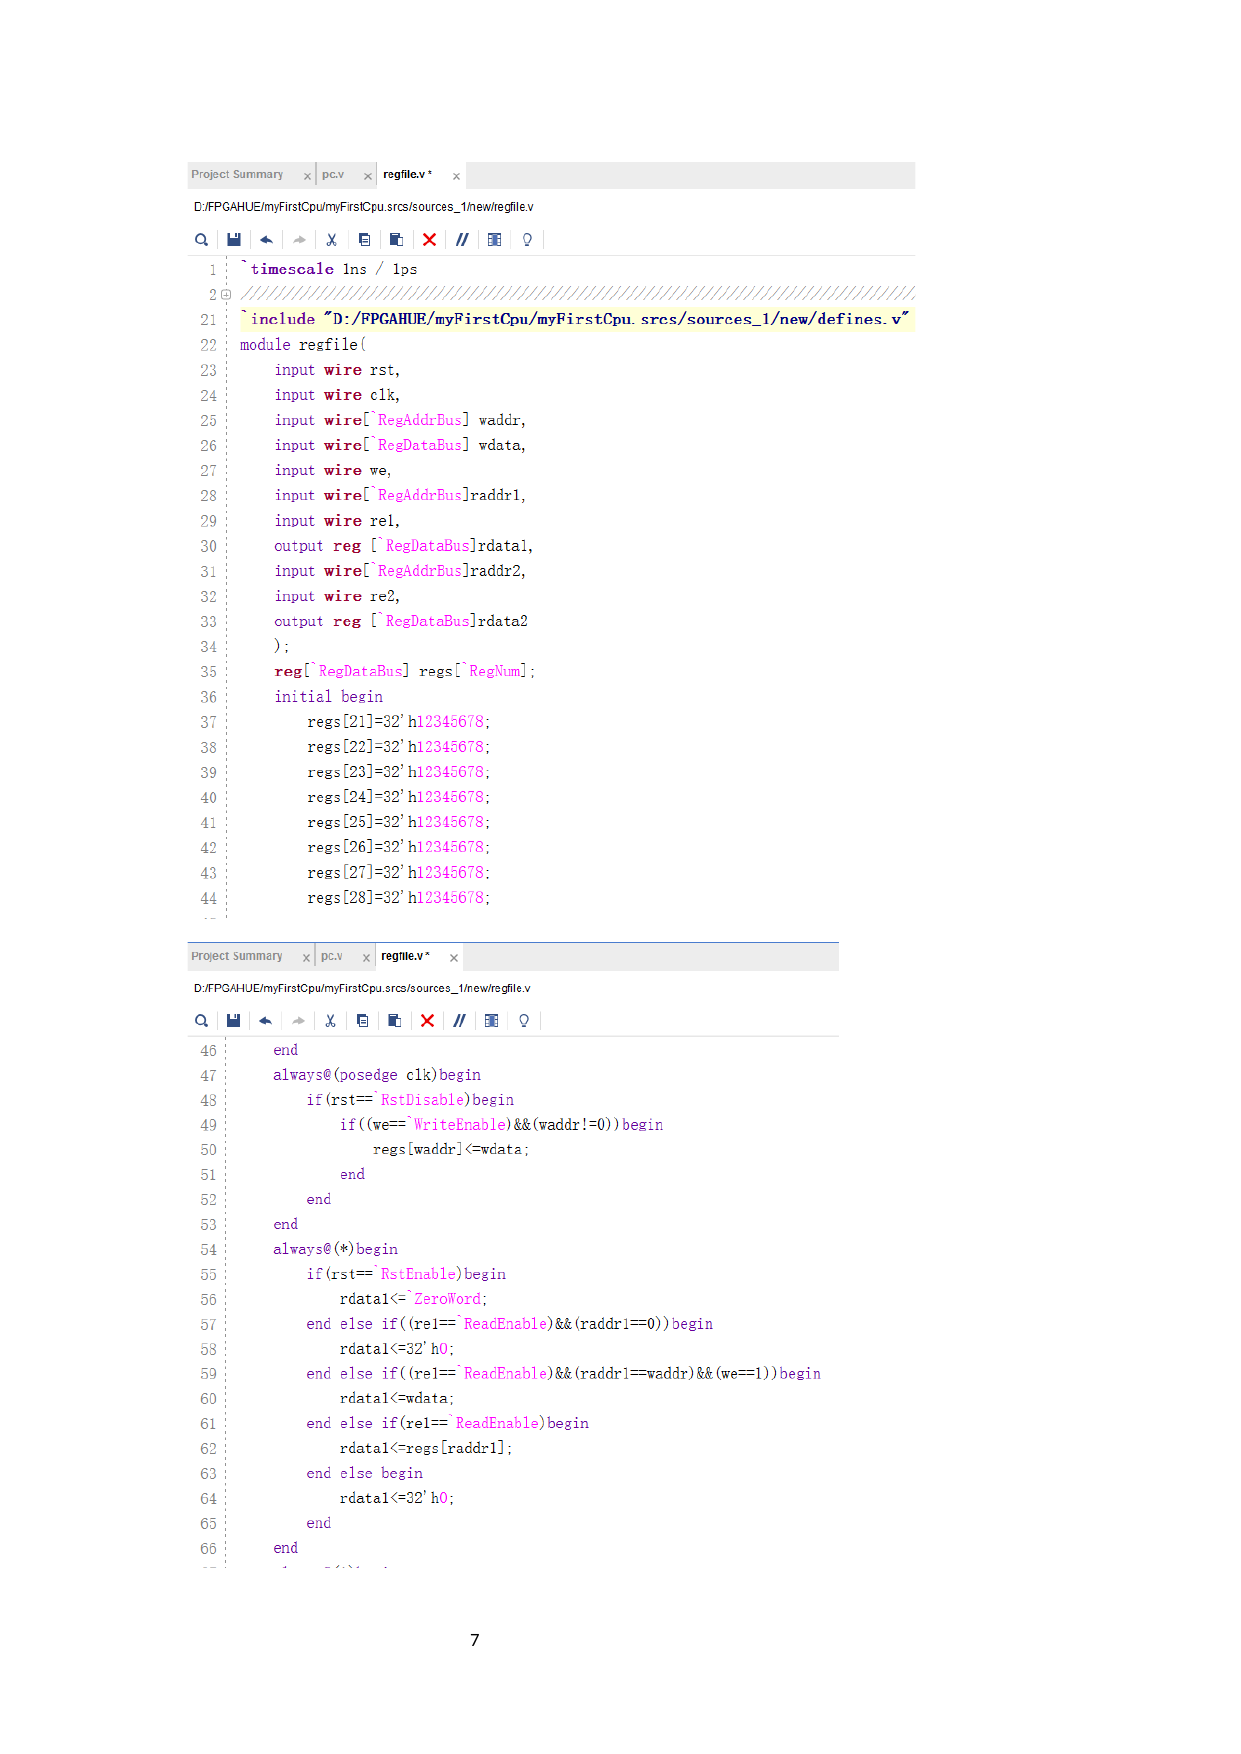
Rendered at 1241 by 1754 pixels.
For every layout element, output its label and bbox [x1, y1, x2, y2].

picture [187, 942, 839, 1568]
picture [187, 162, 916, 919]
